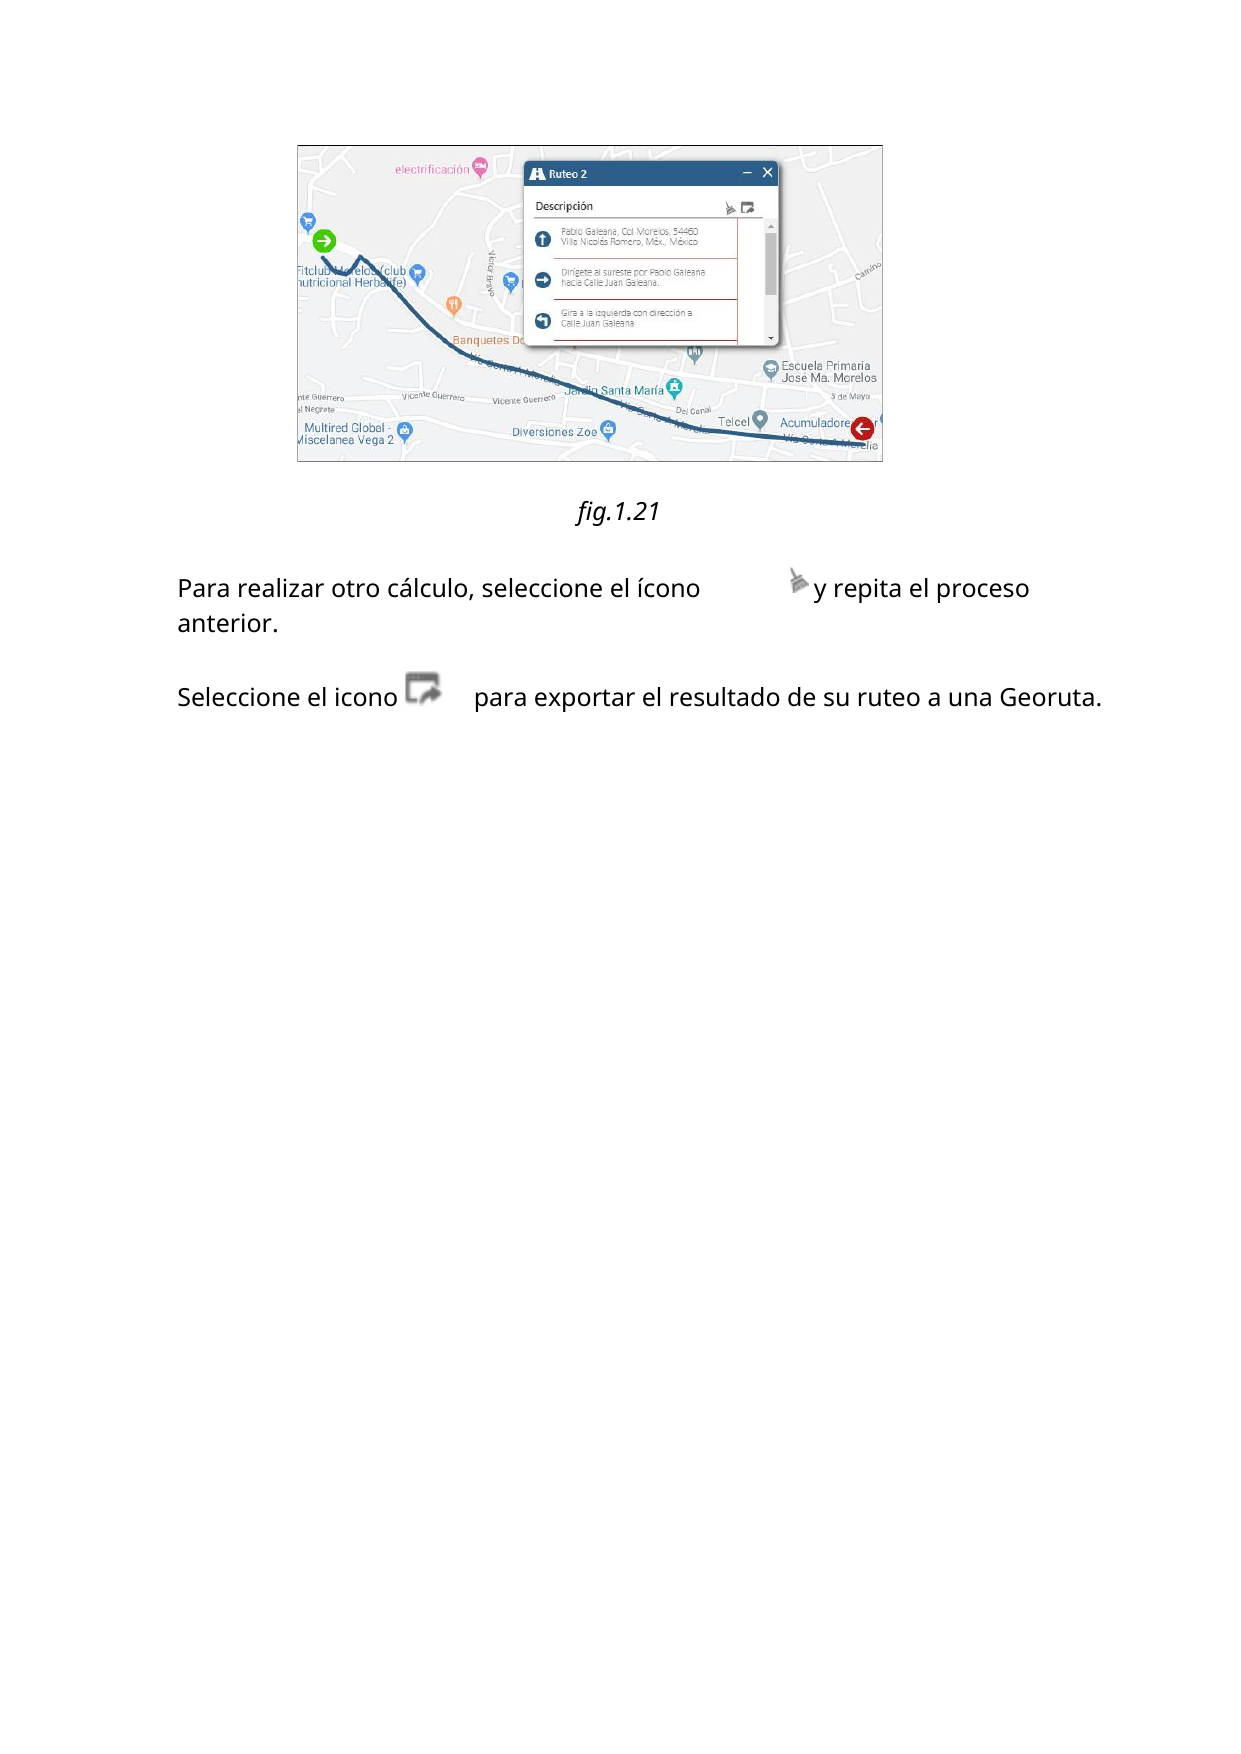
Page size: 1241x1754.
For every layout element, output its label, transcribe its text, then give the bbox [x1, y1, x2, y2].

text Para realizar otro cálculo, seleccione el ícono y repita el proceso anterior. [177, 571, 1063, 639]
picture [790, 567, 809, 571]
text Seleccione el icono para exportar el resultado de su ruteo a una Georuta. [177, 671, 1105, 713]
text fig.1.21 [535, 494, 706, 528]
picture [404, 671, 443, 706]
picture [297, 145, 883, 462]
